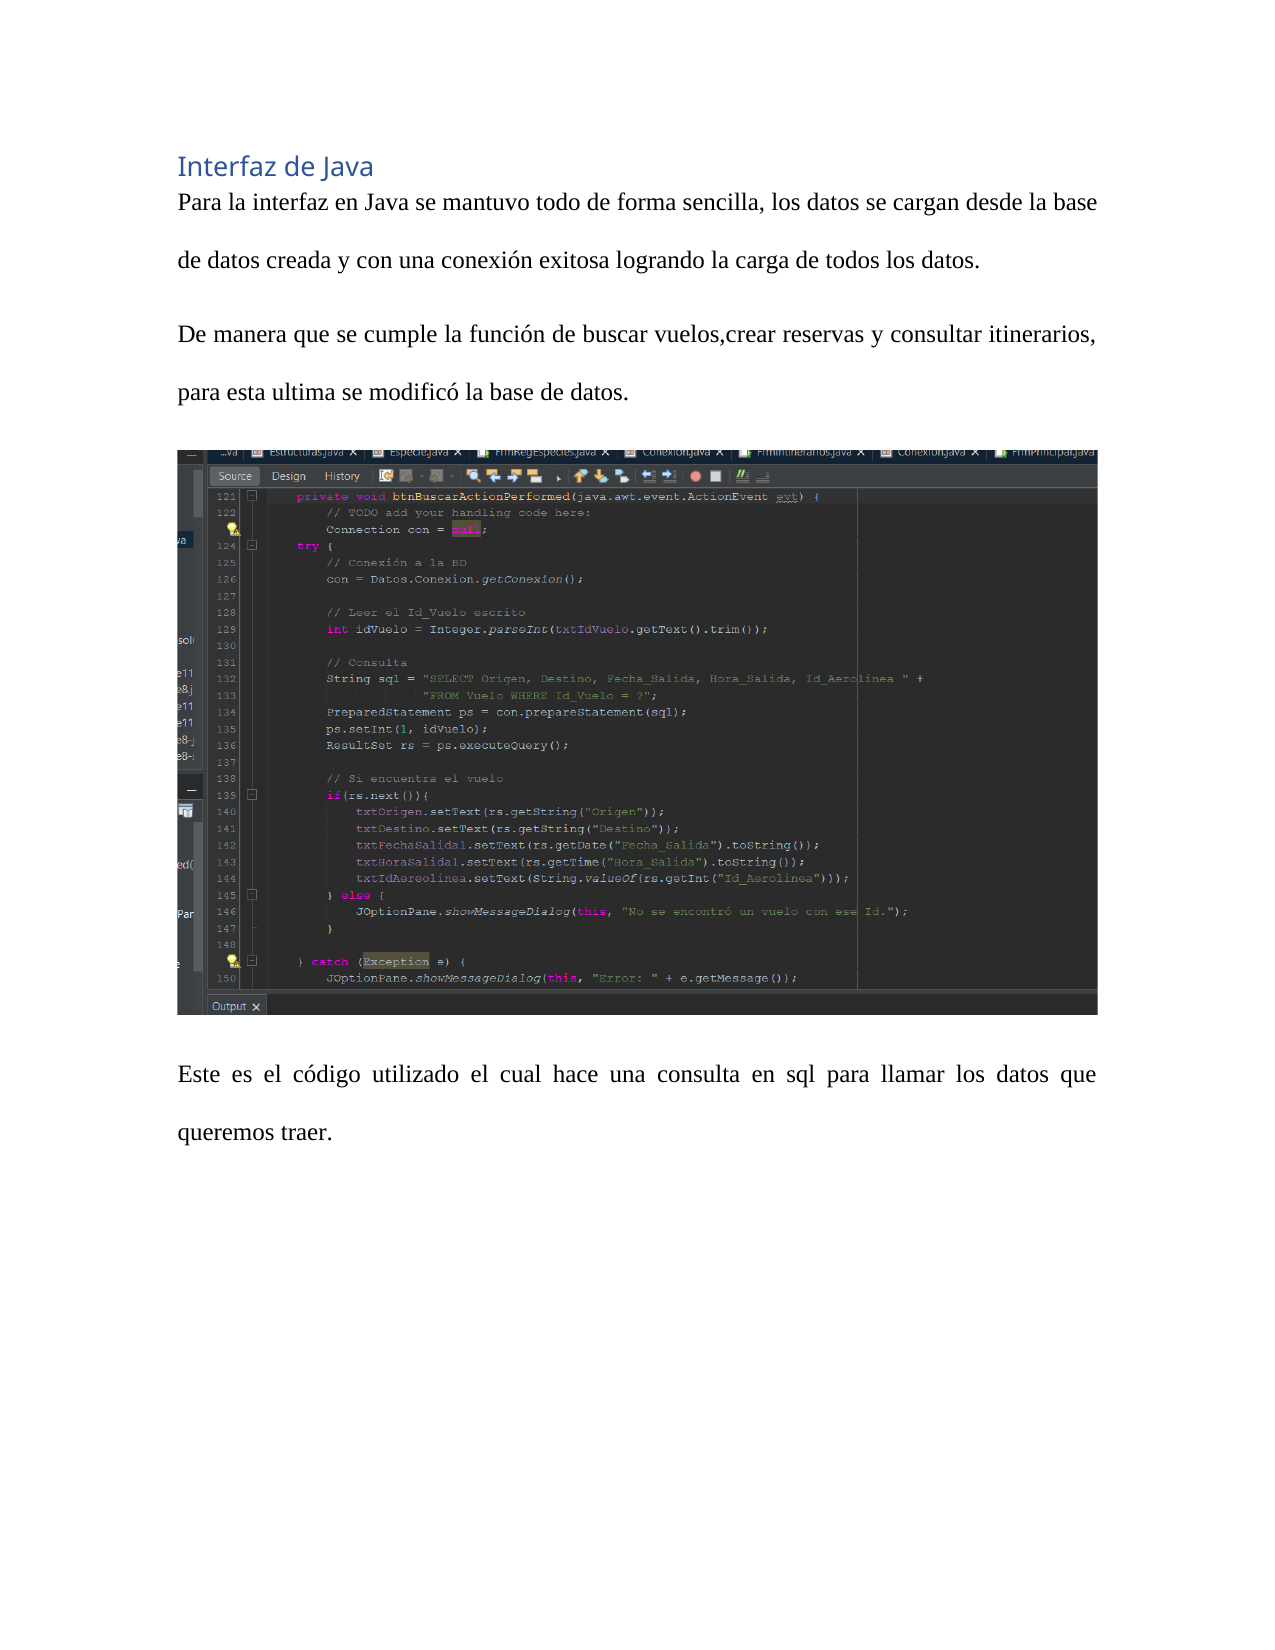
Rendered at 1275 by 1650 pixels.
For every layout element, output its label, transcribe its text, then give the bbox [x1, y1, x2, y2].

text De manera que se cumple la función de buscar vuelos,crear reservas y consultar itinerarios, para esta ultima se modificó la base de datos. [177, 319, 1098, 405]
subtitle Interfaz de Java [177, 148, 1098, 184]
text Para la interfaz en Java se mantuvo todo de forma sencilla, los datos se cargan desde la base de datos creada y con una conexión exitosa logrando la carga de todos los datos. [177, 187, 1098, 274]
text Este es el código utilizado el cual hace una consulta en sql para llamar los datos que queremos traer. [177, 1059, 1098, 1145]
picture [177, 450, 1098, 1015]
